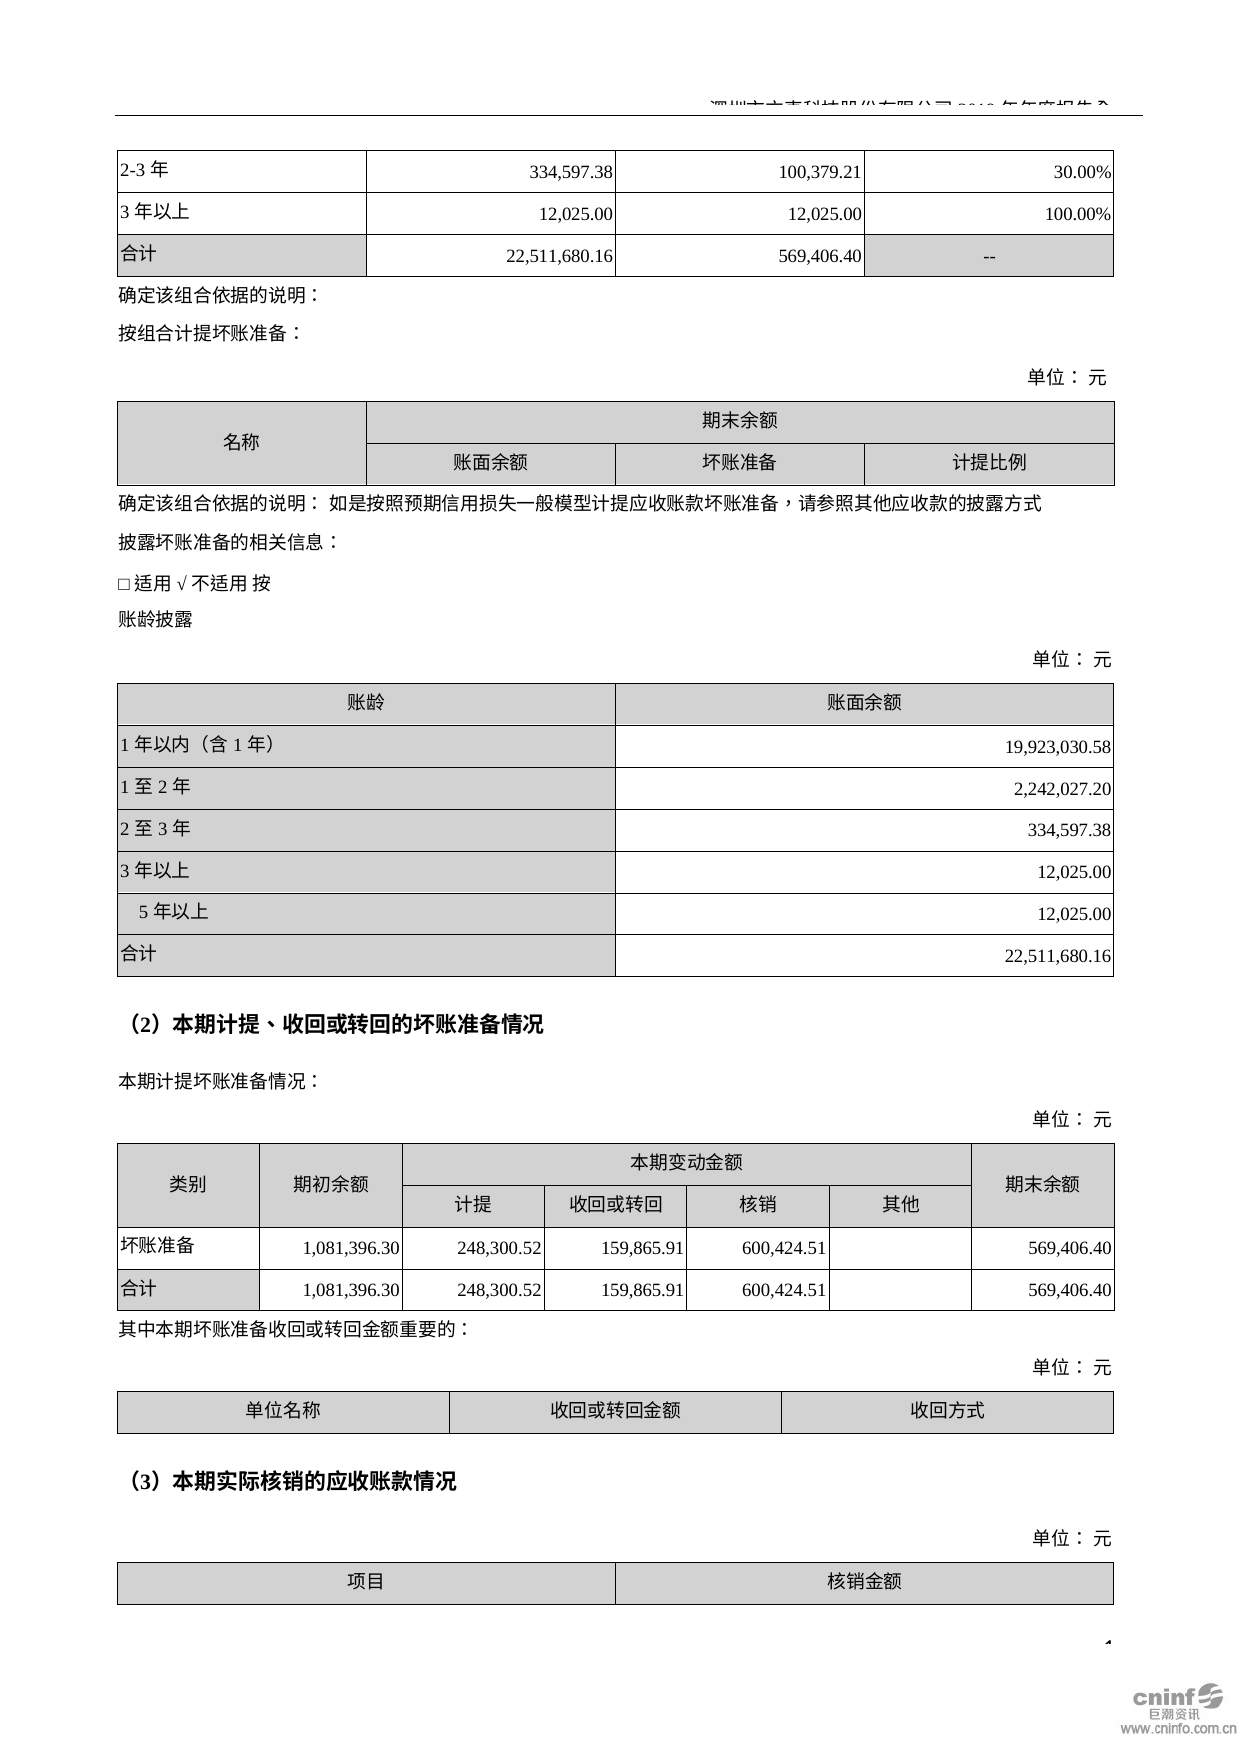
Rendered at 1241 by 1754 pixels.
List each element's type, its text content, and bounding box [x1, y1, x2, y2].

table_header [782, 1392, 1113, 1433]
subtitle （2）本期计提、收回或转回的坏账准备情况 [118, 1005, 1137, 1040]
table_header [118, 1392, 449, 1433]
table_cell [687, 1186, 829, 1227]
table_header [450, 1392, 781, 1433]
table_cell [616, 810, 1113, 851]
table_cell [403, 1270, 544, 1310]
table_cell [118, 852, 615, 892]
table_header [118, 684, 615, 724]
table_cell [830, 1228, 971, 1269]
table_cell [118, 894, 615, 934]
text □ 适用 √ 不适用 按账龄披露 [118, 570, 289, 631]
text 确定该组合依据的说明： 按组合计提坏账准备： [118, 282, 326, 346]
text 本期计提坏账准备情况： [118, 1068, 1137, 1094]
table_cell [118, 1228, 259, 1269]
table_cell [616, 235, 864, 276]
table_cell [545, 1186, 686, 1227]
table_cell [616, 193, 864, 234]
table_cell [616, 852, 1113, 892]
text 单位： 元 [102, 1354, 1112, 1380]
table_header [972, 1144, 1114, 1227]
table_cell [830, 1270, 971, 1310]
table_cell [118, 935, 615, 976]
text 单位： 元 [102, 1525, 1112, 1551]
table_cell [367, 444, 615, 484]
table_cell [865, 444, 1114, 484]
picture [1115, 1680, 1240, 1737]
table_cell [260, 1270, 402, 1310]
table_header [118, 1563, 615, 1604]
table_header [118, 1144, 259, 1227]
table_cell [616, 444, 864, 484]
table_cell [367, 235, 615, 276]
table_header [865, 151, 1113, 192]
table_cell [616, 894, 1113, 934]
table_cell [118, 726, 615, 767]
text 确定该组合依据的说明： 如是按照预期信用损失一般模型计提应收账款坏账准备，请参照其他应收款的披露方式披露坏账准备的相关信息： [118, 491, 1058, 555]
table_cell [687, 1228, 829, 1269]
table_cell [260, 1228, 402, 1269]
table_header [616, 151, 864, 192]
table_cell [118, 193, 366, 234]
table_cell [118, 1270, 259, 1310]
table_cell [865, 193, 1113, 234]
text 单位： 元 [1027, 364, 1240, 389]
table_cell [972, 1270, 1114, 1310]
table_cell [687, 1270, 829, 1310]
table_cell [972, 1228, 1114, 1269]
subtitle （3）本期实际核销的应收账款情况 [118, 1462, 1137, 1497]
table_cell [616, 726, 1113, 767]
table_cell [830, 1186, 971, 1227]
text 单位： 元 [102, 1106, 1112, 1131]
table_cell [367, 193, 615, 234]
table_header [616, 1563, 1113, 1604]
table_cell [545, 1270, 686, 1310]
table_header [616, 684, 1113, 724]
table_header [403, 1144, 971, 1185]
text 单位： 元 [102, 646, 1112, 672]
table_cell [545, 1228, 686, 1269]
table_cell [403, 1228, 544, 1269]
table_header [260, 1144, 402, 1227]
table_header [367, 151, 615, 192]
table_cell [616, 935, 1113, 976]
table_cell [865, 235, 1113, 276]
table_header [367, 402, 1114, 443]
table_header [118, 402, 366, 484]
text 其中本期坏账准备收回或转回金额重要的： [118, 1317, 1137, 1342]
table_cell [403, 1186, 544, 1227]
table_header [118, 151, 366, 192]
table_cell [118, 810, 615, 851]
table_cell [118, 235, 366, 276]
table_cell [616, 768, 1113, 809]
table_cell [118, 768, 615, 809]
